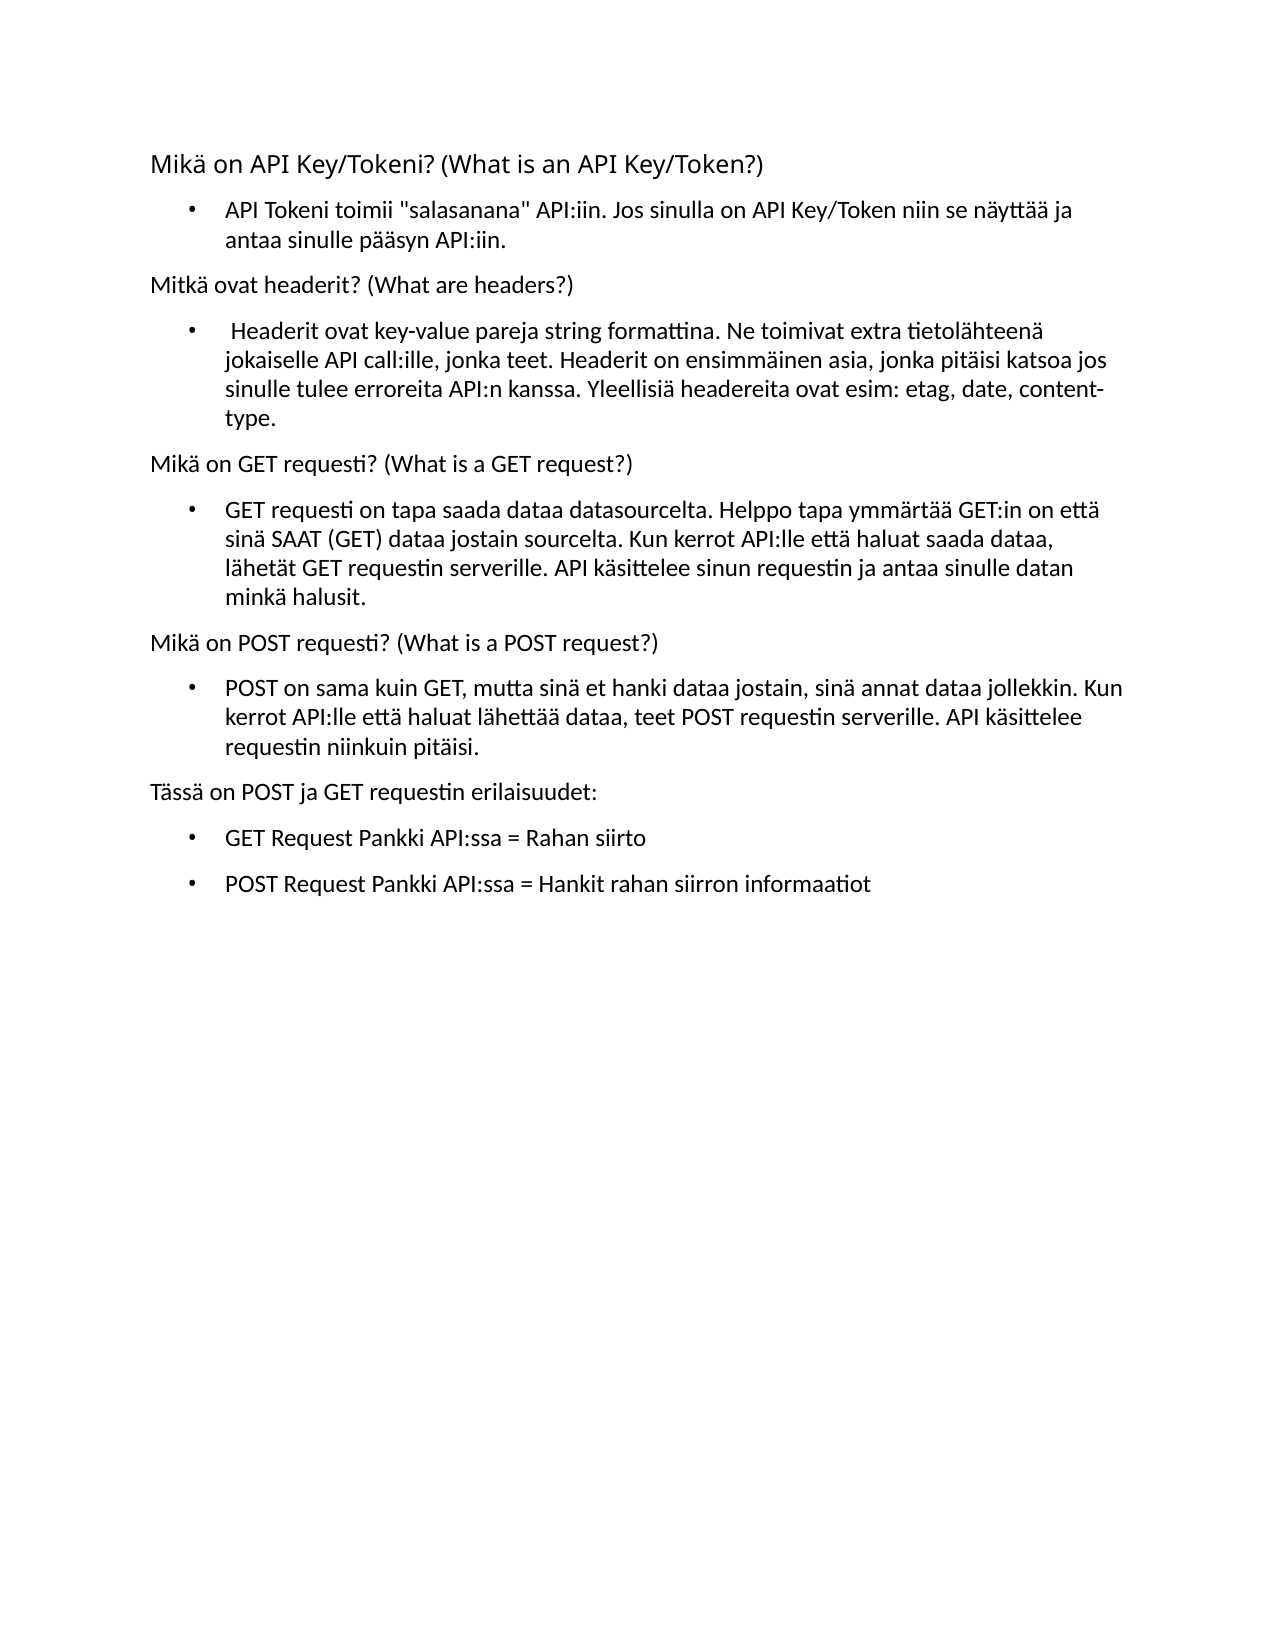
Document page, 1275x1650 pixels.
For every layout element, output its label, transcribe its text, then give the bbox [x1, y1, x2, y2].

list POST Request Pankki API:ssa = Hankit rahan siirron informaatiot [187, 869, 1125, 898]
text Mikä on API Key/Tokeni? (What is an API Key/Token?) [150, 150, 1125, 179]
list API Tokeni toimii "salasanana" API:iin. Jos sinulla on API Key/Token niin se näyttää ja antaa sinulle pääsyn API:iin. [187, 196, 1125, 254]
list POST on sama kuin GET, mutta sinä et hanki dataa jostain, sinä annat dataa jollekkin. Kun kerrot API:lle että haluat lähettää dataa, teet POST requestin serverille. API käsittelee requestin niinkuin pitäisi. [187, 673, 1125, 761]
list GET Request Pankki API:ssa = Rahan siirto [187, 823, 1125, 852]
list Headerit ovat key-value pareja string formattina. Ne toimivat extra tietolähteenä jokaiselle API call:ille, jonka teet. Headerit on ensimmäinen asia, jonka pitäisi katsoa jos sinulle tulee erroreita API:n kanssa. Yleellisiä headereita ovat esim: etag, date, content-type. [187, 316, 1125, 432]
list GET requesti on tapa saada dataa datasourcelta. Helppo tapa ymmärtää GET:in on että sinä SAAT (GET) dataa jostain sourcelta. Kun kerrot API:lle että haluat saada dataa, lähetät GET requestin serverille. API käsittelee sinun requestin ja antaa sinulle datan minkä halusit. [187, 495, 1125, 611]
text Mikä on POST requesti? (What is a POST request?) [150, 628, 1125, 657]
text Mikä on GET requesti? (What is a GET request?) [150, 449, 1125, 478]
text Tässä on POST ja GET requestin erilaisuudet: [150, 777, 1125, 806]
text Mitkä ovat headerit? (What are headers?) [150, 271, 1125, 299]
